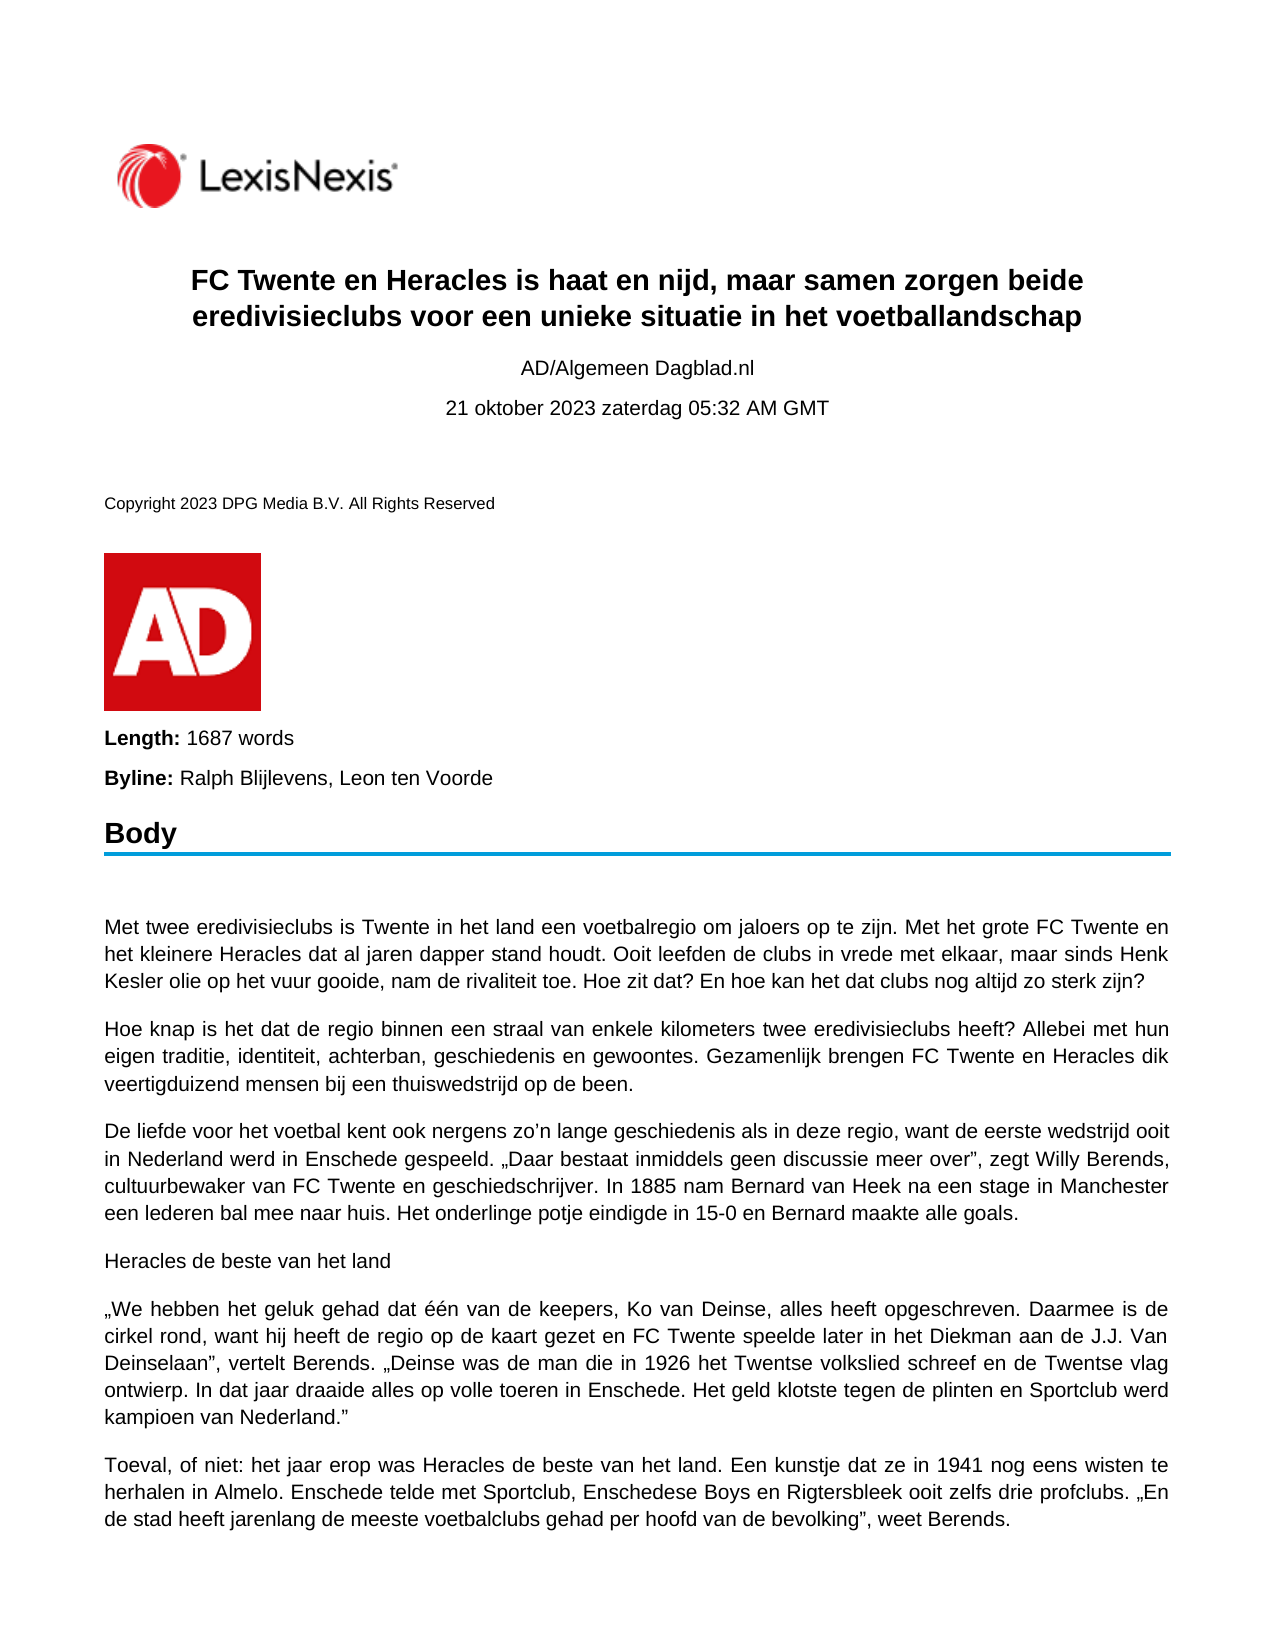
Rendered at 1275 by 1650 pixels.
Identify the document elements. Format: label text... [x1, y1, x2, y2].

text „We hebben het geluk gehad dat één van de keepers, Ko van Deinse, alles heeft opgeschreven. Daarmee is de cirkel rond, want hij heeft de regio op de kaart gezet en FC Twente speelde later in het Diekman aan de J.J. Van Deinselaan”, vertelt Berends. „Deinse was de man die in 1926 het Twentse volkslied schreef en de Twentse vlag ontwierp. In dat jaar draaide alles op volle toeren in Enschede. Het geld klotste tegen de plinten en Sportclub werd kampioen van Nederland.” [104, 1293, 1171, 1429]
text De liefde voor het voetbal kent ook nergens zo’n lange geschiedenis als in deze regio, want de eerste wedstrijd ooit in Nederland werd in Enschede gespeeld. „Daar bestaat inmiddels geen discussie meer over”, zegt Willy Berends, cultuurbewaker van FC Twente en geschiedschrijver. In 1885 nam Bernard van Heek na een stage in Manchester een lederen bal mee naar huis. Het onderlinge potje eindigde in 15-0 en Bernard maakte alle goals. [104, 1116, 1171, 1224]
text 21 oktober 2023 zaterdag 05:32 AM GMT [104, 393, 1171, 420]
text Hoe knap is het dat de regio binnen een straal van enkele kilometers twee eredivisieclubs heeft? Allebei met hun eigen traditie, identiteit, achterban, geschiedenis en gewoontes. Gezamenlijk brengen FC Twente en Heracles dik veertigduizend mensen bij een thuiswedstrijd op de been. [104, 1014, 1171, 1095]
text Heracles de beste van het land [104, 1245, 1171, 1272]
text Copyright 2023 DPG Media B.V. All Rights Reserved [104, 461, 1171, 513]
text Body [104, 814, 1171, 850]
text Length: 1687 words [104, 723, 1171, 750]
picture [104, 144, 412, 208]
text Toeval, of niet: het jaar erop was Heracles de beste van het land. Een kunstje dat ze in 1941 nog eens wisten te herhalen in Almelo. Enschede telde met Sportclub, Enschedese Boys en Rigtersbleek ooit zelfs drie profclubs. „En de stad heeft jarenlang de meeste voetbalclubs gehad per hoofd van de bevolking”, weet Berends. [104, 1449, 1171, 1531]
text Byline: Ralph Blijlevens, Leon ten Voorde [104, 762, 1171, 789]
text Met twee eredivisieclubs is Twente in het land een voetbalregio om jaloers op te zijn. Met het grote FC Twente en het kleinere Heracles dat al jaren dapper stand houdt. Ooit leefden de clubs in vrede met elkaar, maar sinds Henk Kesler olie op het vuur gooide, nam de rivaliteit toe. Hoe zit dat? En hoe kan het dat clubs nog altijd zo sterk zijn? [104, 912, 1171, 993]
picture [104, 553, 261, 711]
subtitle FC Twente en Heracles is haat en nijd, maar samen zorgen beide eredivisieclubs voor een unieke situatie in het voetballandschap [104, 261, 1171, 332]
text AD/Algemeen Dagblad.nl [104, 353, 1171, 380]
